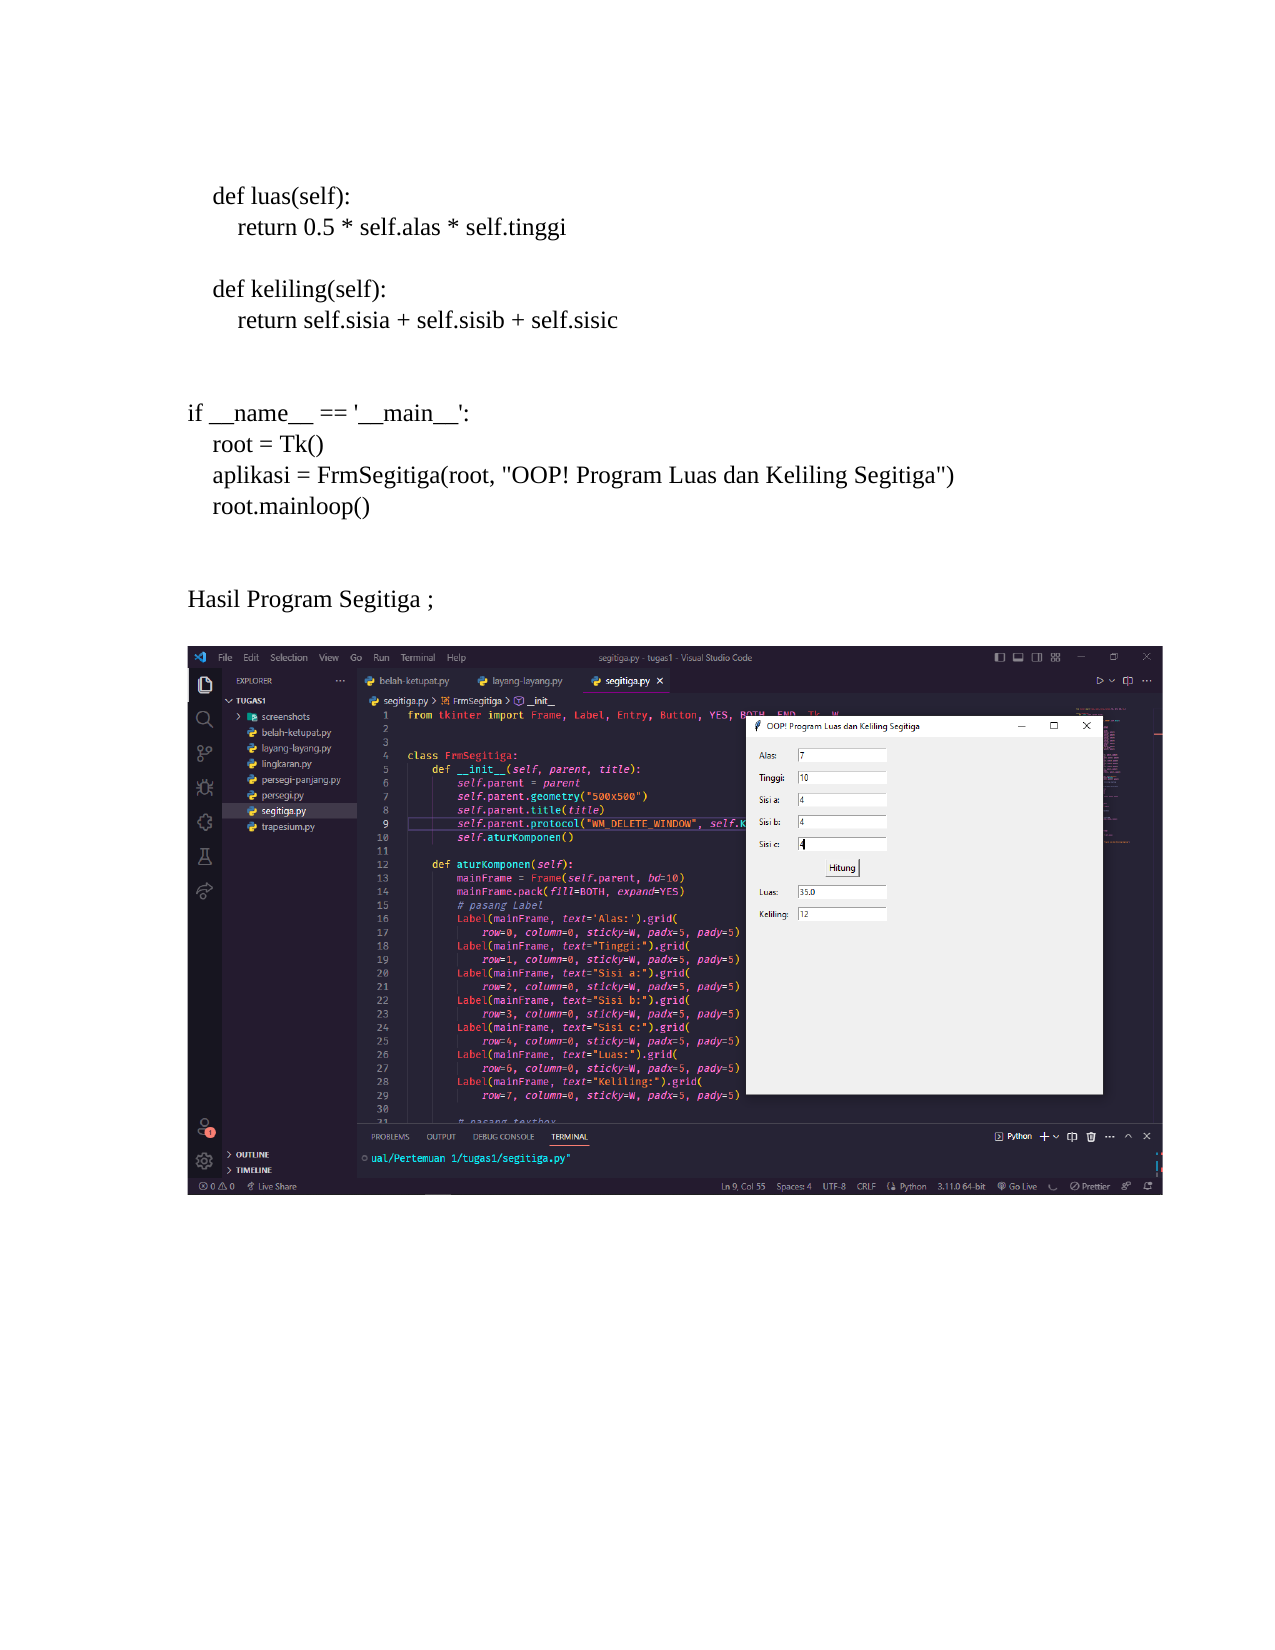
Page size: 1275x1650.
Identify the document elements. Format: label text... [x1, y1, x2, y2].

list root = Tk() [187, 429, 1125, 458]
list return self.sisia + self.sisib + self.sisic [187, 305, 1125, 334]
list root.mainloop() [187, 491, 1125, 520]
list def keliling(self): [187, 274, 1125, 303]
list Hasil Program Segitiga ; [187, 584, 1125, 613]
list return 0.5 * self.alas * self.tinggi [187, 212, 1125, 241]
list if __name__ == '__main__': [187, 398, 1125, 427]
list aplikasi = FrmSegitiga(root, "OOP! Program Luas dan Keliling Segitiga") [187, 460, 1125, 489]
picture [187, 646, 1163, 1195]
list def luas(self): [187, 181, 1125, 210]
